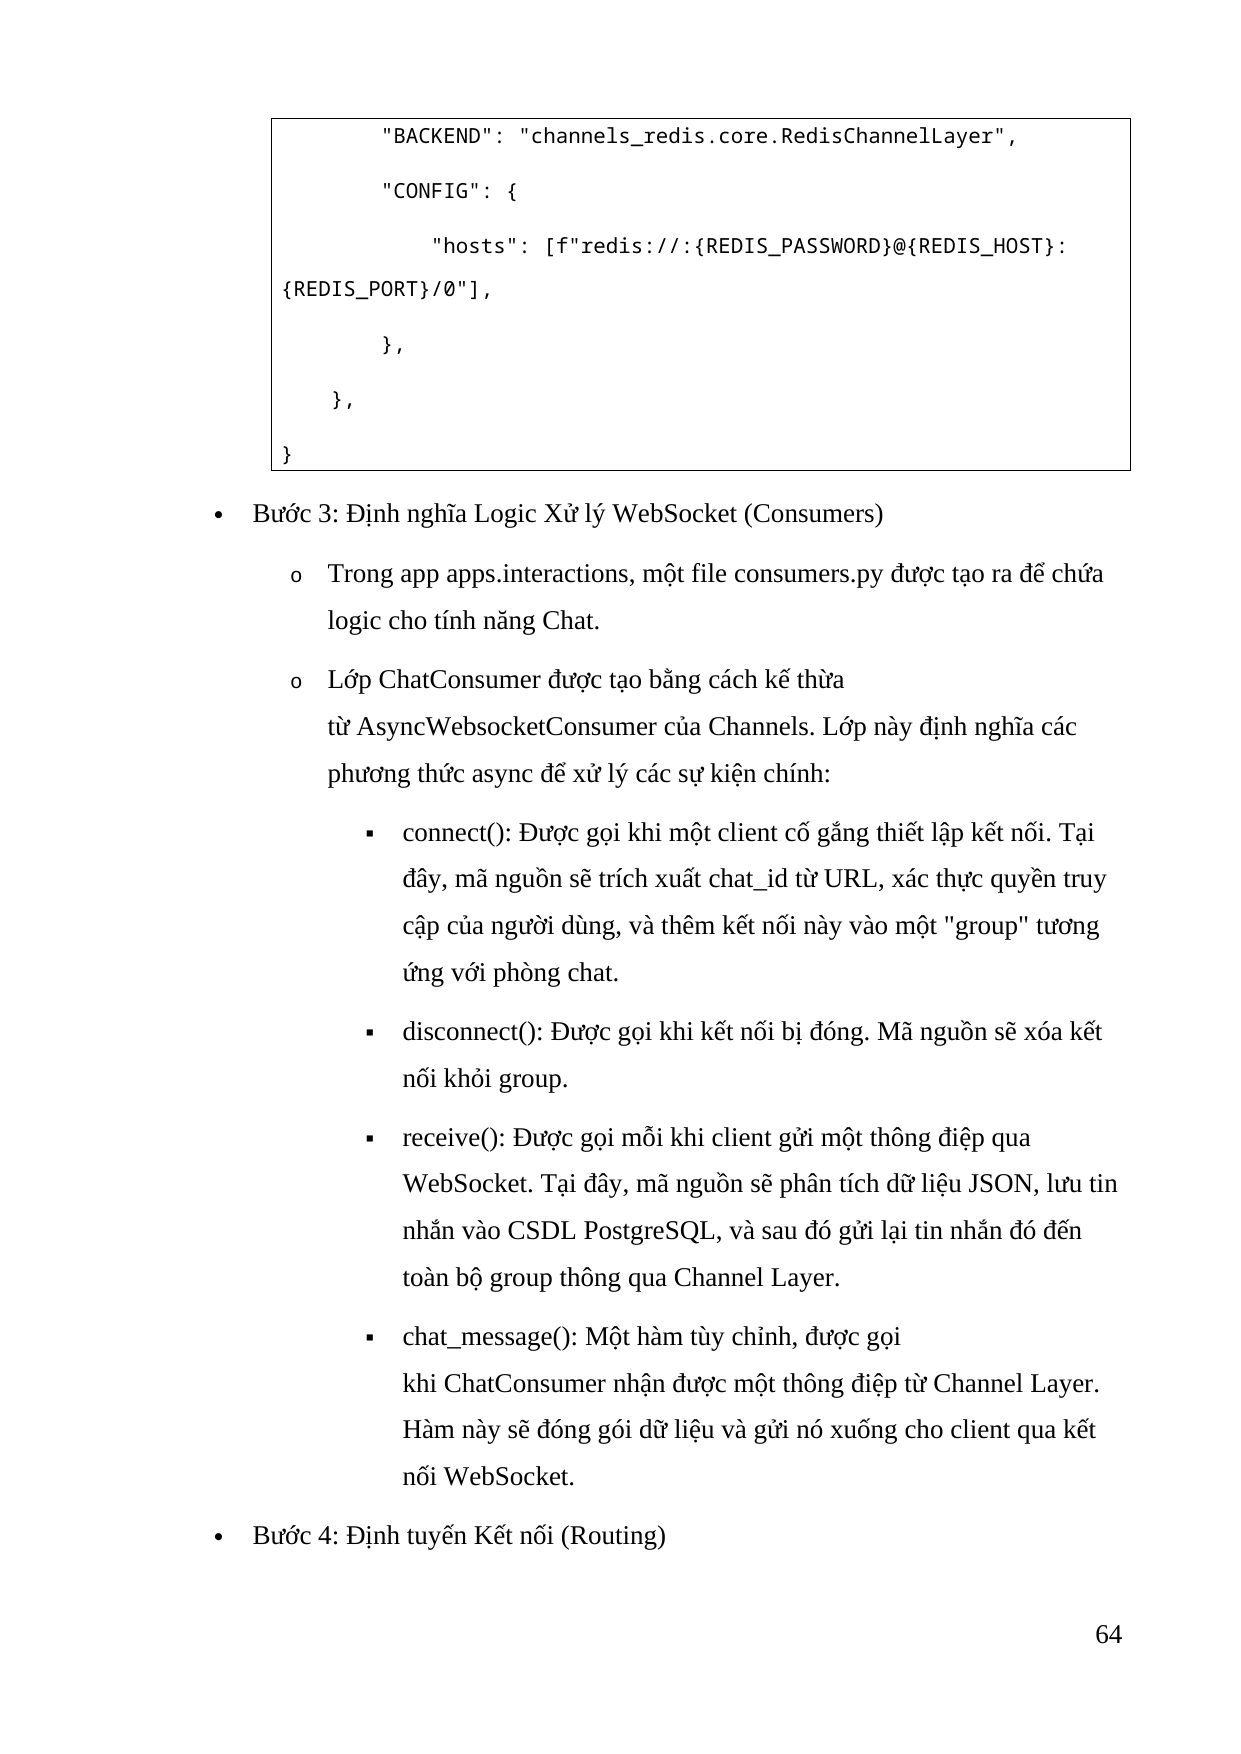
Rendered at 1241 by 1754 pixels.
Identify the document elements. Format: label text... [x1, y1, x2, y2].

list chat_message(): Một hàm tùy chỉnh, được gọi khi ChatConsumer nhận được một thông điệp từ Channel Layer. Hàm này sẽ đóng gói dữ liệu và gửi nó xuống cho client qua kết nối WebSocket. [365, 1320, 1122, 1491]
text "hosts": [f"redis://:{REDIS_PASSWORD}@{REDIS_HOST}:{REDIS_PORT}/0"], [272, 228, 1130, 302]
list Bước 3: Định nghĩa Logic Xử lý WebSocket (Consumers) [215, 498, 1122, 529]
text }, [272, 326, 1130, 358]
list connect(): Được gọi khi một client cố gắng thiết lập kết nối. Tại đây, mã nguồn sẽ trích xuất chat_id từ URL, xác thực quyền truy cập của người dùng, và thêm kết nối này vào một "group" tương ứng với phòng chat. [365, 816, 1122, 987]
text "BACKEND": "channels_redis.core.RedisChannelLayer", [272, 119, 1130, 150]
list receive(): Được gọi mỗi khi client gửi một thông điệp qua WebSocket. Tại đây, mã nguồn sẽ phân tích dữ liệu JSON, lưu tin nhắn vào CSDL PostgreSQL, và sau đó gửi lại tin nhắn đó đến toàn bộ group thông qua Channel Layer. [365, 1121, 1122, 1292]
text "CONFIG": { [272, 173, 1130, 205]
list Lớp ChatConsumer được tạo bằng cách kế thừa từ AsyncWebsocketConsumer của Channels. Lớp này định nghĩa các phương thức async để xử lý các sự kiện chính: [290, 663, 1122, 788]
text } [272, 436, 1130, 470]
list disconnect(): Được gọi khi kết nối bị đóng. Mã nguồn sẽ xóa kết nối khỏi group. [365, 1015, 1122, 1093]
list Trong app apps.interactions, một file consumers.py được tạo ra để chứa logic cho tính năng Chat. [290, 557, 1122, 635]
list Bước 4: Định tuyến Kết nối (Routing) [215, 1519, 1122, 1550]
text }, [272, 381, 1130, 413]
